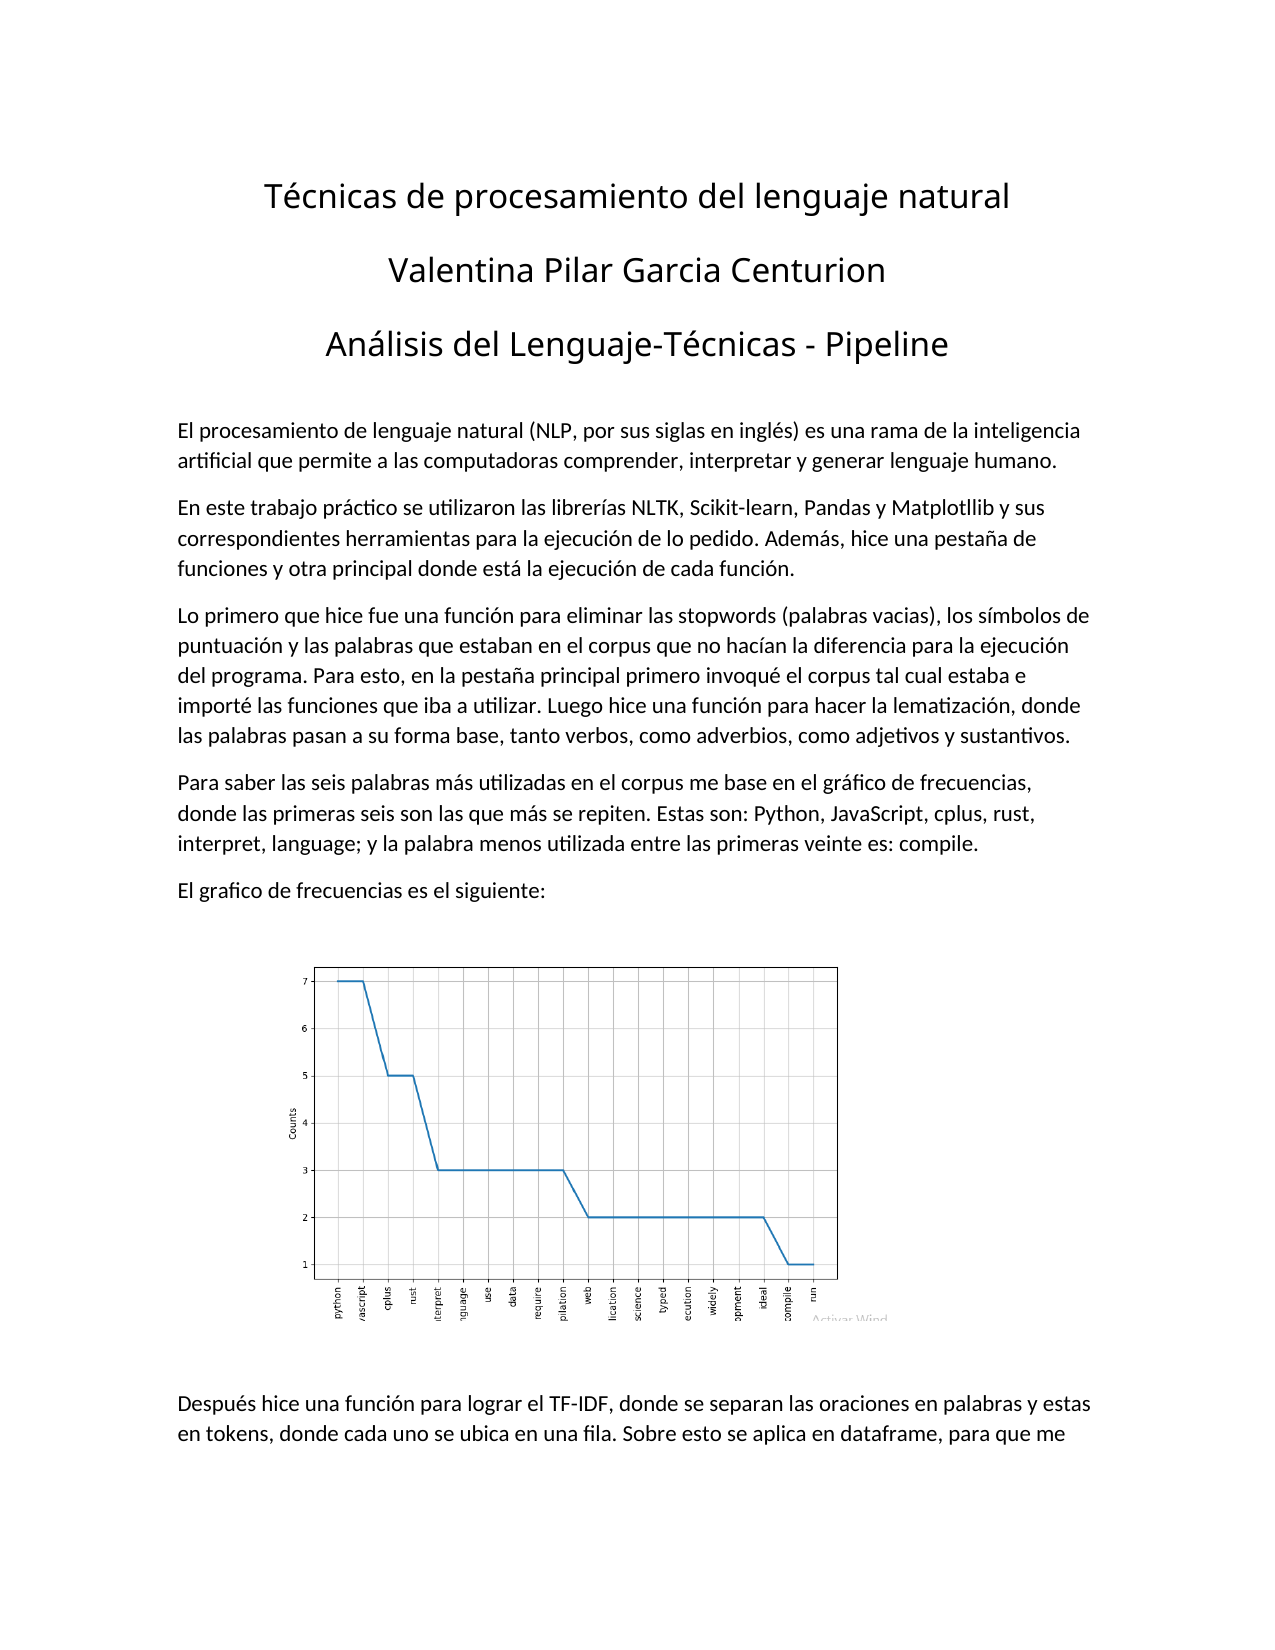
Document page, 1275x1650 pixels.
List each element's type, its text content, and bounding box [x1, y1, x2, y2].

text Lo primero que hice fue una función para eliminar las stopwords (palabras vacias), los símbolos de puntuación y las palabras que estaban en el corpus que no hacían la diferencia para la ejecución del programa. Para esto, en la pestaña principal primero invoqué el corpus tal cual estaba e importé las funciones que iba a utilizar. Luego hice una función para hacer la lematización, donde las palabras pasan a su forma base, tanto verbos, como adverbios, como adjetivos y sustantivos. [177, 601, 1098, 749]
subtitle Análisis del Lenguaje-Técnicas - Pipeline [177, 321, 1098, 366]
subtitle Valentina Pilar Garcia Centurion [177, 247, 1098, 292]
text El grafico de frecuencias es el siguiente: [177, 876, 1098, 904]
text En este trabajo práctico se utilizaron las librerías NLTK, Scikit-learn, Pandas y Matplotllib y sus correspondientes herramientas para la ejecución de lo pedido. Además, hice una pestaña de funciones y otra principal donde está la ejecución de cada función. [177, 493, 1098, 582]
picture [269, 923, 888, 1321]
text Para saber las seis palabras más utilizadas en el corpus me base en el gráfico de frecuencias, donde las primeras seis son las que más se repiten. Estas son: Python, JavaScript, cplus, rust, interpret, language; y la palabra menos utilizada entre las primeras veinte es: compile. [177, 768, 1098, 857]
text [177, 1389, 1098, 1447]
subtitle Técnicas de procesamiento del lenguaje natural [177, 173, 1098, 218]
text El procesamiento de lenguaje natural (NLP, por sus siglas en inglés) es una rama de la inteligencia artificial que permite a las computadoras comprender, interpretar y generar lenguaje humano. [177, 416, 1098, 474]
